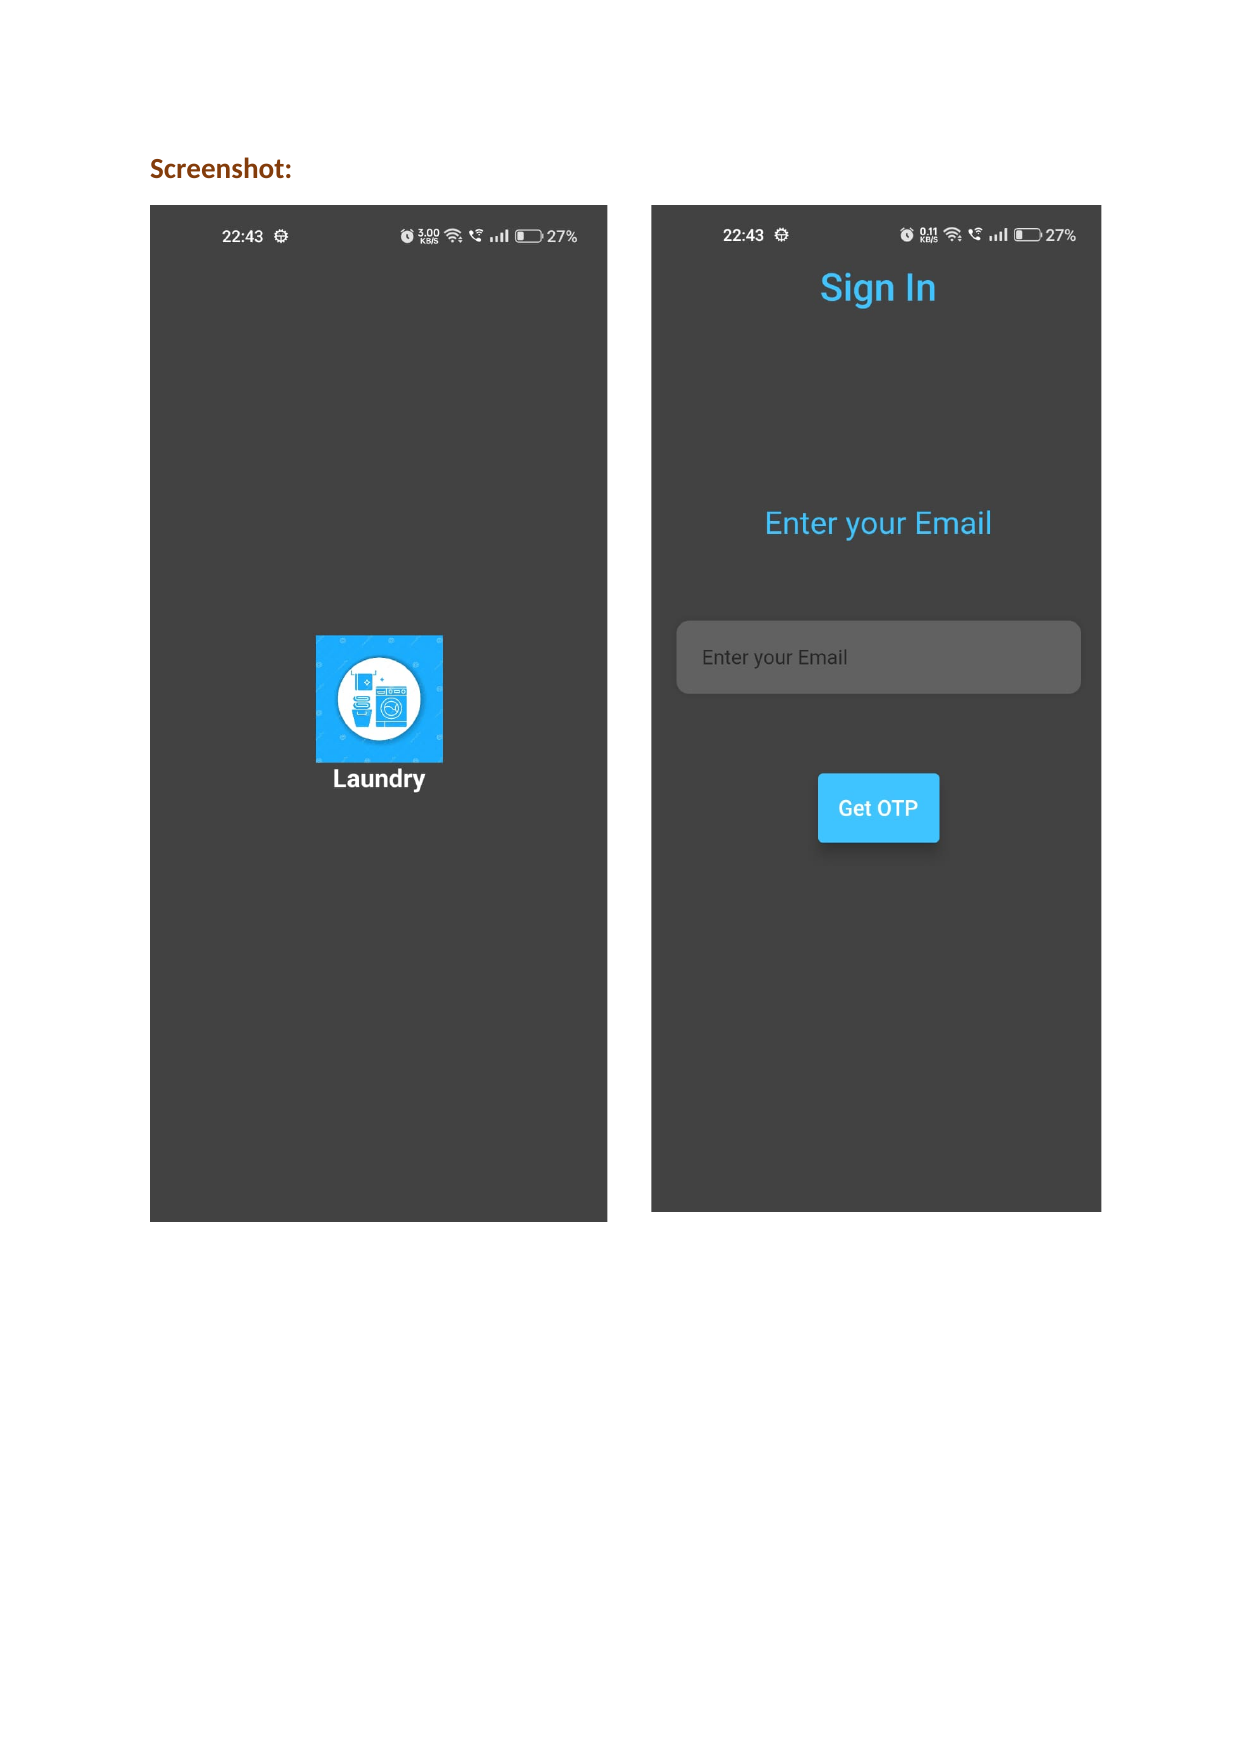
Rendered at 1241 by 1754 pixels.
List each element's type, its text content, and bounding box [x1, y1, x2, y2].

text Screenshot: [150, 150, 1090, 186]
picture [150, 205, 608, 1222]
picture [651, 205, 1101, 1210]
